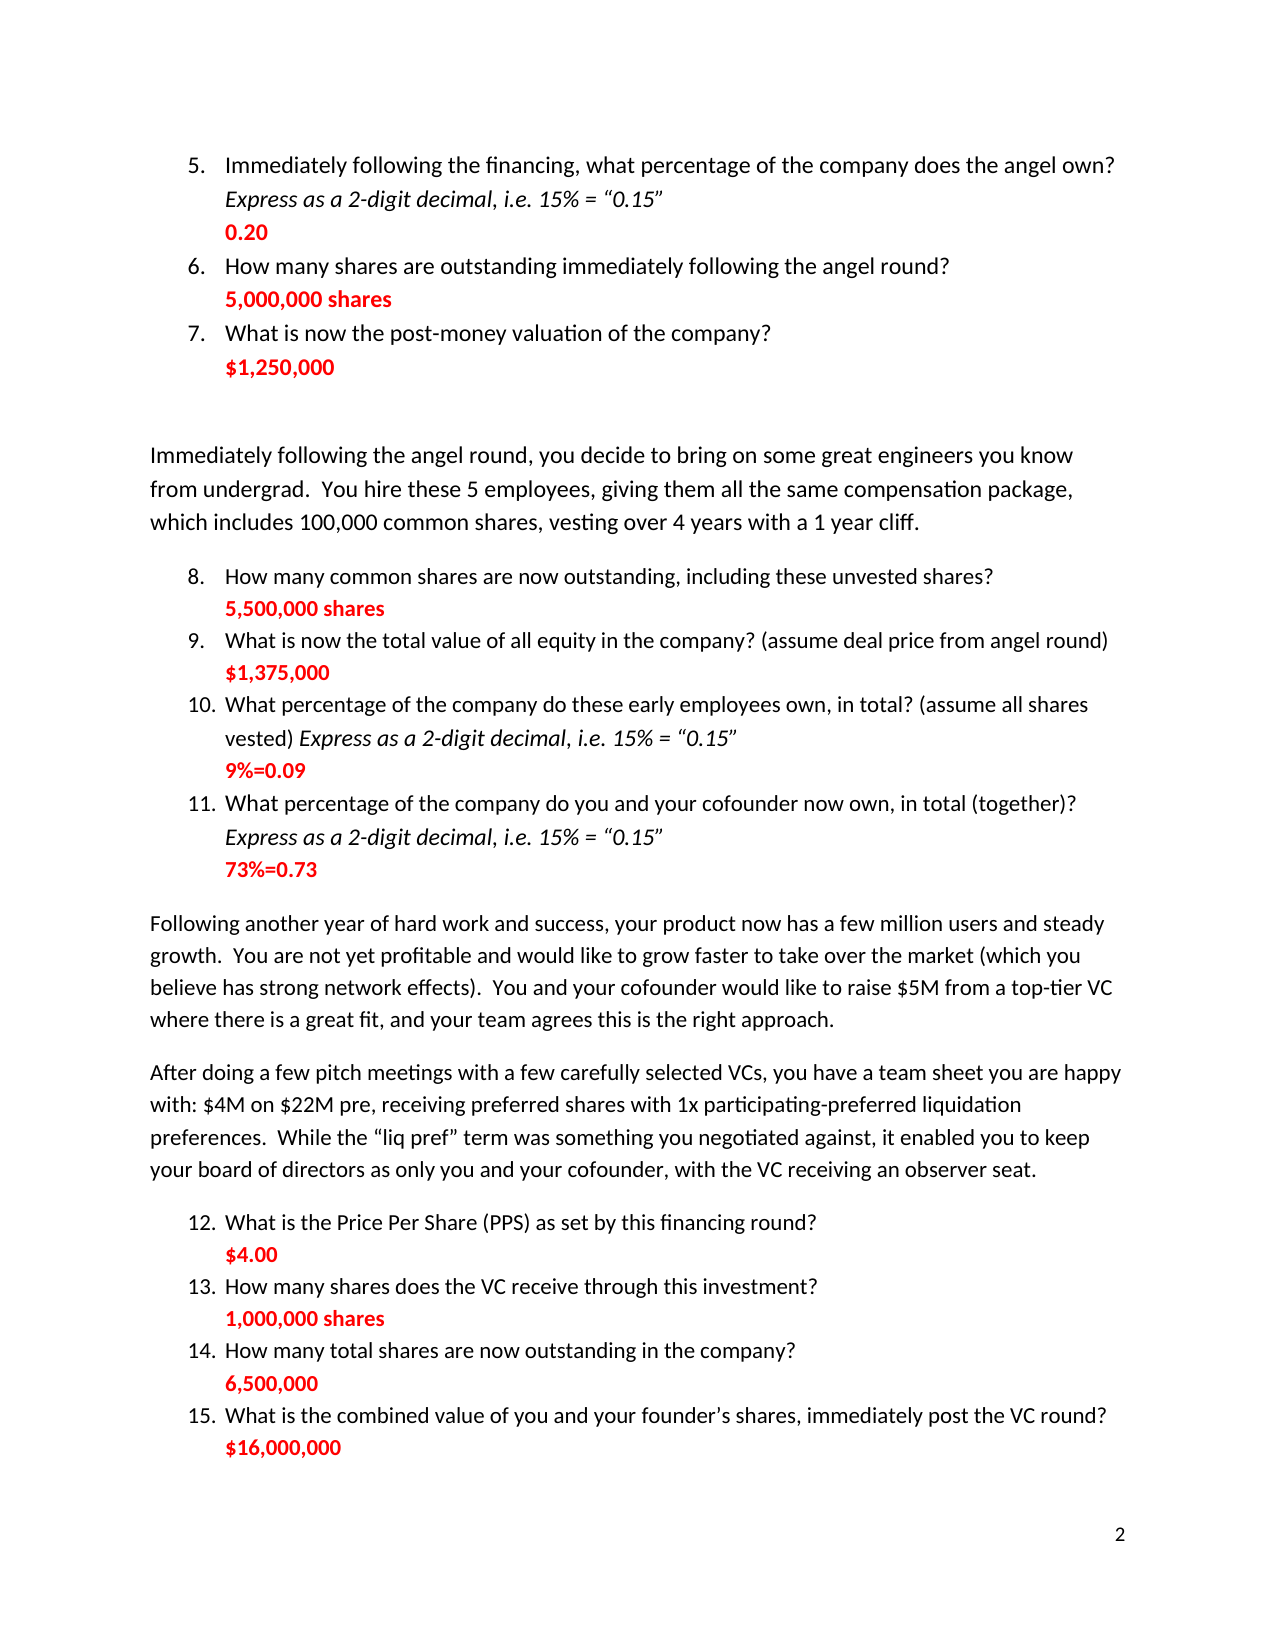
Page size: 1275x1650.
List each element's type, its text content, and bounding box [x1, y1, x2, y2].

list How many total shares are now outstanding in the company? 6,500,000 [187, 1337, 1125, 1397]
text Following another year of hard work and success, your product now has a few million users and steady growth. You are not yet profitable and would like to grow faster to take over the market (which you believe has strong network effects). You and your cofounder would like to raise $5M from a top-tier VC where there is a great fit, and your team agrees this is the right approach. [150, 909, 1125, 1033]
list Immediately following the financing, what percentage of the company does the angel own? Express as a 2-digit decimal, i.e. 15% = “0.15” 0.20 [187, 150, 1125, 247]
list What is now the post-money valuation of the company? [187, 318, 1125, 347]
list How many shares are outstanding immediately following the angel round? 5,000,000 shares [187, 251, 1125, 314]
text After doing a few pitch meetings with a few carefully selected VCs, you have a team sheet you are happy with: $4M on $22M pre, receiving preferred shares with 1x participating-preferred liquidation preferences. While the “liq pref” term was something you negotiated against, it enabled you to keep your board of directors as only you and your cofounder, with the VC receiving an observer seat. [150, 1058, 1125, 1183]
list What percentage of the company do these early employees own, in total? (assume all shares vested) Express as a 2-digit decimal, i.e. 15% = “0.15” 9%=0.09 [187, 691, 1125, 784]
list How many common shares are now outstanding, including these unvested shares? 5,500,000 shares [187, 562, 1125, 622]
list $1,250,000 [225, 352, 1125, 381]
list What percentage of the company do you and your cofounder now own, in total (together)? Express as a 2-digit decimal, i.e. 15% = “0.15” 73%=0.73 [187, 788, 1125, 884]
text Immediately following the angel round, you decide to bring on some great engineers you know from undergrad. You hire these 5 employees, giving them all the same compensation package, which includes 100,000 common shares, vesting over 4 years with a 1 year cliff. [150, 406, 1125, 537]
list What is the combined value of you and your founder’s shares, immediately post the VC round? $16,000,000 [187, 1401, 1125, 1461]
list What is now the total value of all equity in the company? (assume deal price from angel round) $1,375,000 [187, 626, 1125, 686]
list How many shares does the VC receive through this investment? 1,000,000 shares [187, 1272, 1125, 1332]
list What is the Price Per Share (PPS) as set by this financing round? $4.00 [187, 1208, 1125, 1268]
